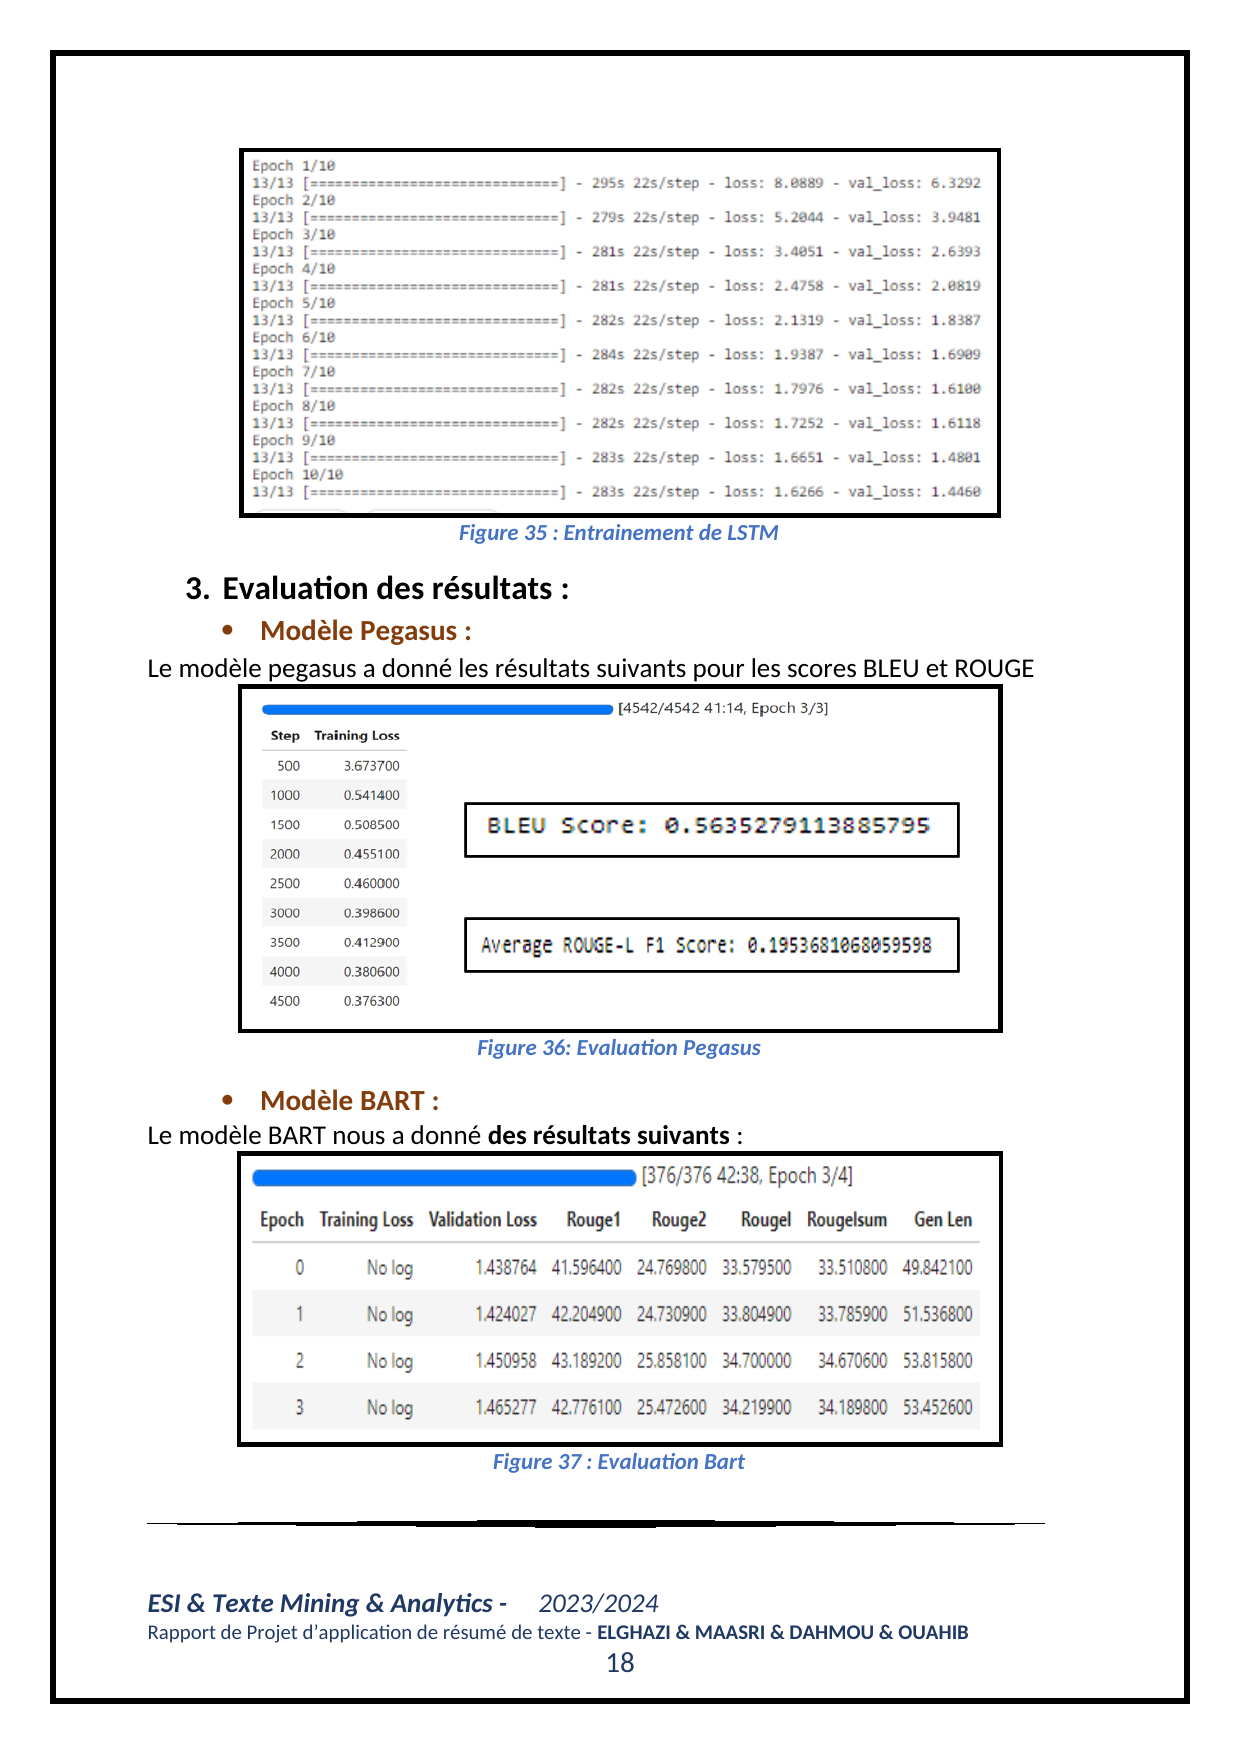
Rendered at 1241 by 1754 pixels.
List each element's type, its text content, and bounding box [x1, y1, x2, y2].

list Evaluation des résultats : [185, 567, 1093, 607]
picture [244, 152, 997, 513]
list Le modèle pegasus a donné les résultats suivants pour les scores BLEU et ROUGE [147, 651, 1093, 684]
text Le modèle BART nous a donné des résultats suivants : [147, 1118, 1093, 1151]
text Figure 35 : Entrainement de LSTM [147, 518, 1093, 546]
picture [242, 689, 998, 1029]
text Figure 36: Evaluation Pegasus [147, 1033, 1093, 1062]
picture [241, 1156, 999, 1442]
text Figure 37 : Evaluation Bart [147, 1447, 1093, 1475]
subtitle Modèle Pegasus : [222, 612, 1093, 647]
subtitle Modèle BART : [222, 1082, 1093, 1118]
